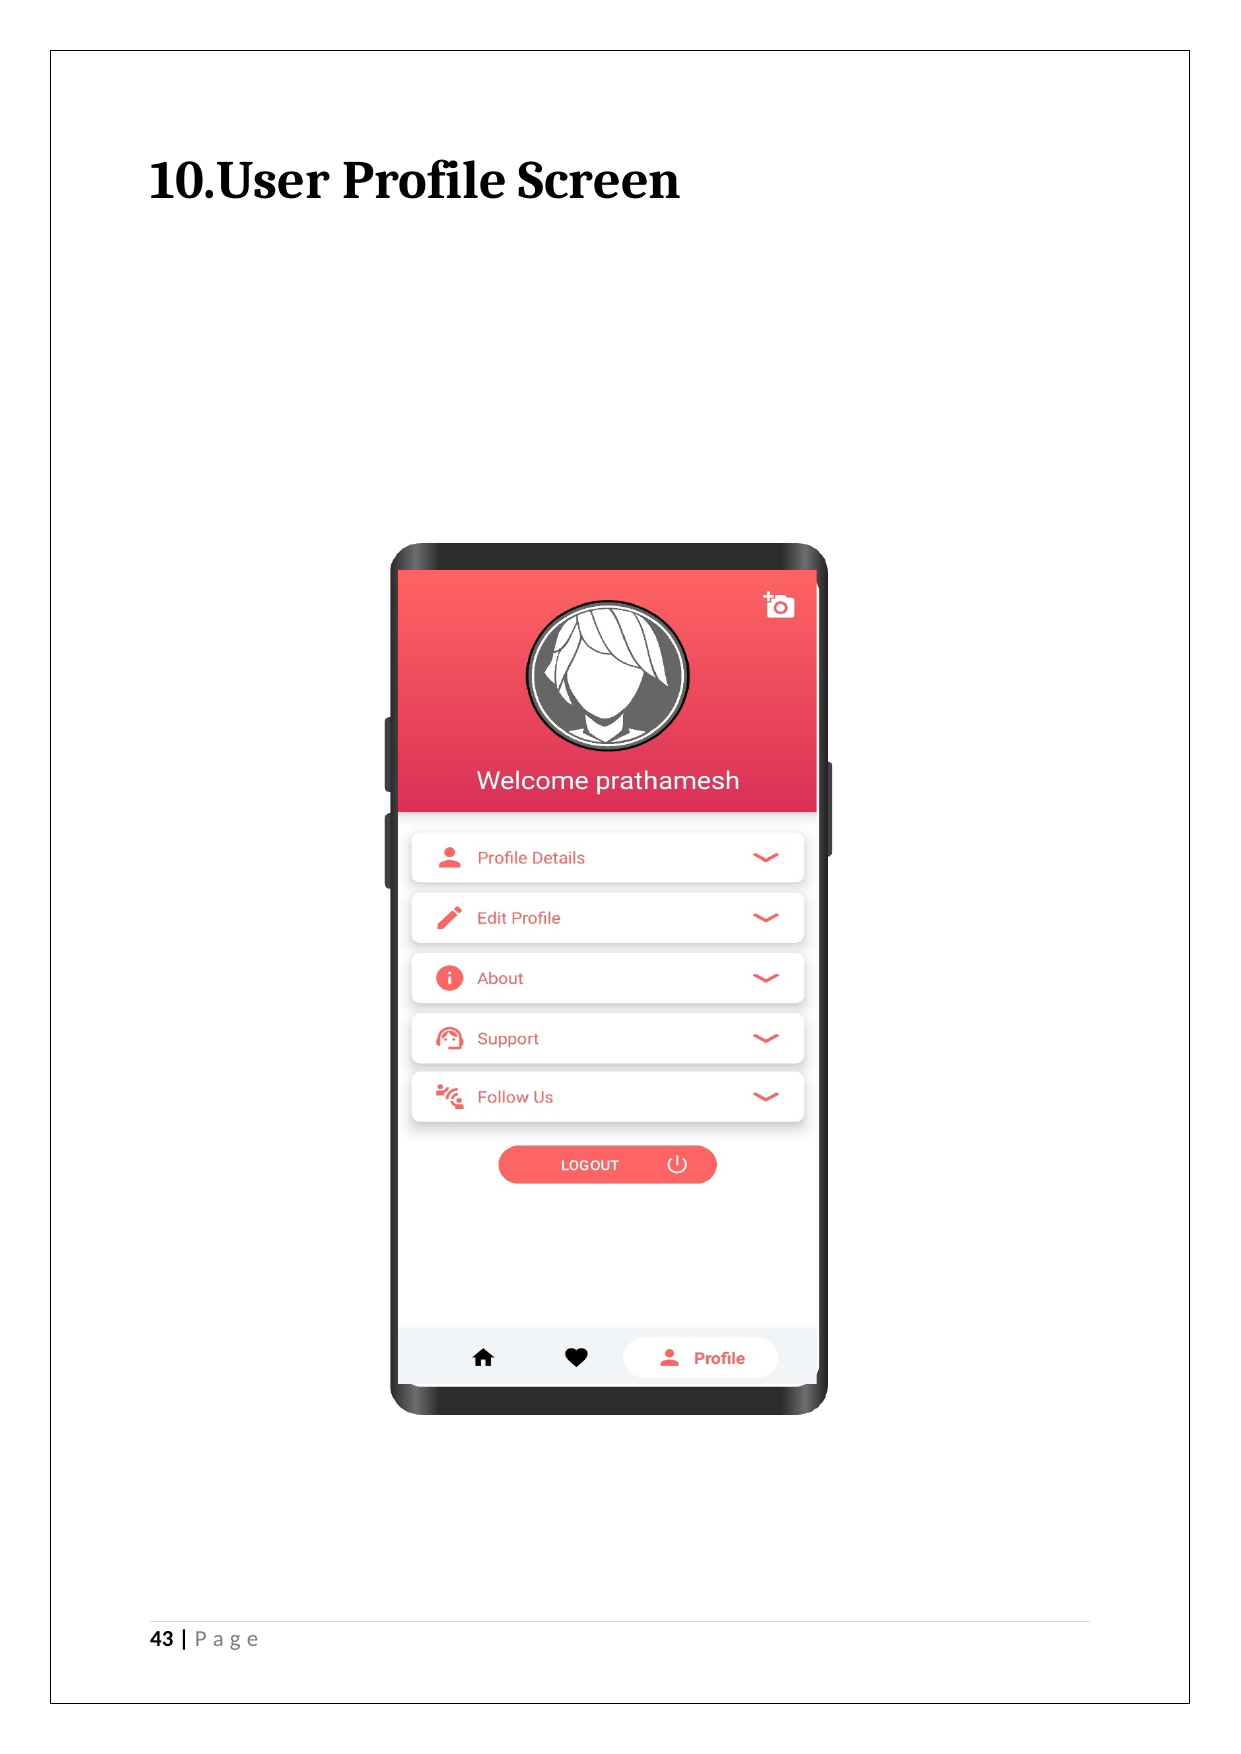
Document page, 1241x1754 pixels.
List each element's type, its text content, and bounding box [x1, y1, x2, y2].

picture [89, 481, 1127, 1476]
text 10.User Profile Screen [150, 150, 1090, 212]
